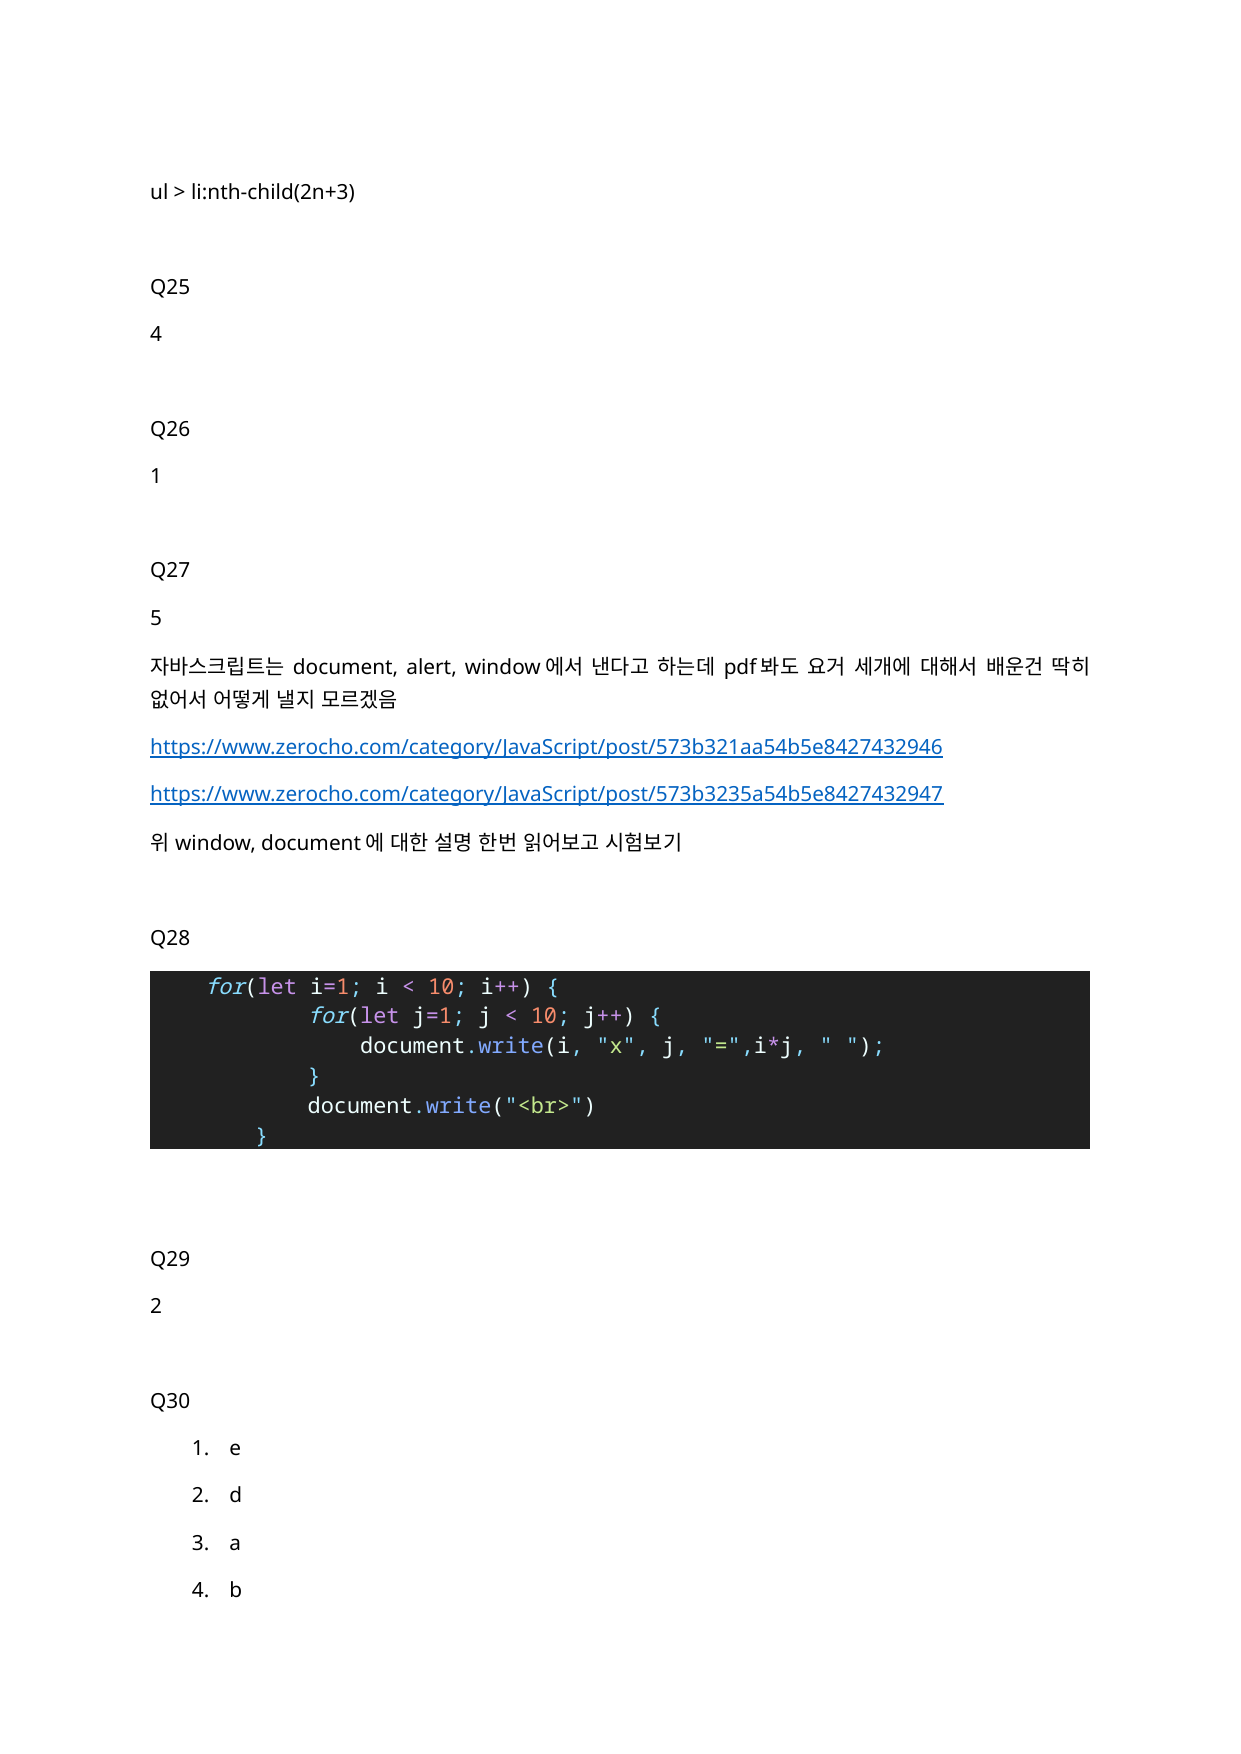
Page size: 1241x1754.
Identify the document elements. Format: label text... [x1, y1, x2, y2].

text document.write("<br>") [150, 1090, 1090, 1119]
text Q30 [150, 1386, 1090, 1414]
text 자바스크립트는 document, alert, window에서 낸다고 하는데 pdf봐도 요거 세개에 대해서 배운건 딱히 없어서 어떻게 낼지 모르겠음 [150, 650, 1090, 713]
text for(let j=1; j < 10; j++) { [150, 1000, 1090, 1030]
list b [192, 1575, 1090, 1603]
text Q25 [150, 272, 1090, 300]
text document.write(i, "x", j, "=",i*j, " "); [150, 1030, 1090, 1060]
text Q29 [150, 1244, 1090, 1272]
text } [150, 1119, 1090, 1149]
list a [192, 1528, 1090, 1556]
list e [192, 1433, 1090, 1462]
text 1 [150, 461, 1090, 489]
text Q26 [150, 414, 1090, 442]
text for(let i=1; i < 10; i++) { [150, 971, 1090, 1000]
text ul > li:nth-child(2n+3) [150, 177, 1090, 206]
text 4 [150, 319, 1090, 347]
list d [192, 1480, 1090, 1509]
text } [150, 1060, 1090, 1090]
text 2 [150, 1291, 1090, 1320]
text https://www.zerocho.com/category/JavaScript/post/573b3235a54b5e8427432947 [150, 779, 1090, 808]
text https://www.zerocho.com/category/JavaScript/post/573b321aa54b5e8427432946 [150, 732, 1090, 761]
text Q27 [150, 556, 1090, 584]
text 위 window, document에 대한 설명 한번 읽어보고 시험보기 [150, 827, 1090, 857]
text 5 [150, 603, 1090, 631]
text Q28 [150, 923, 1090, 952]
